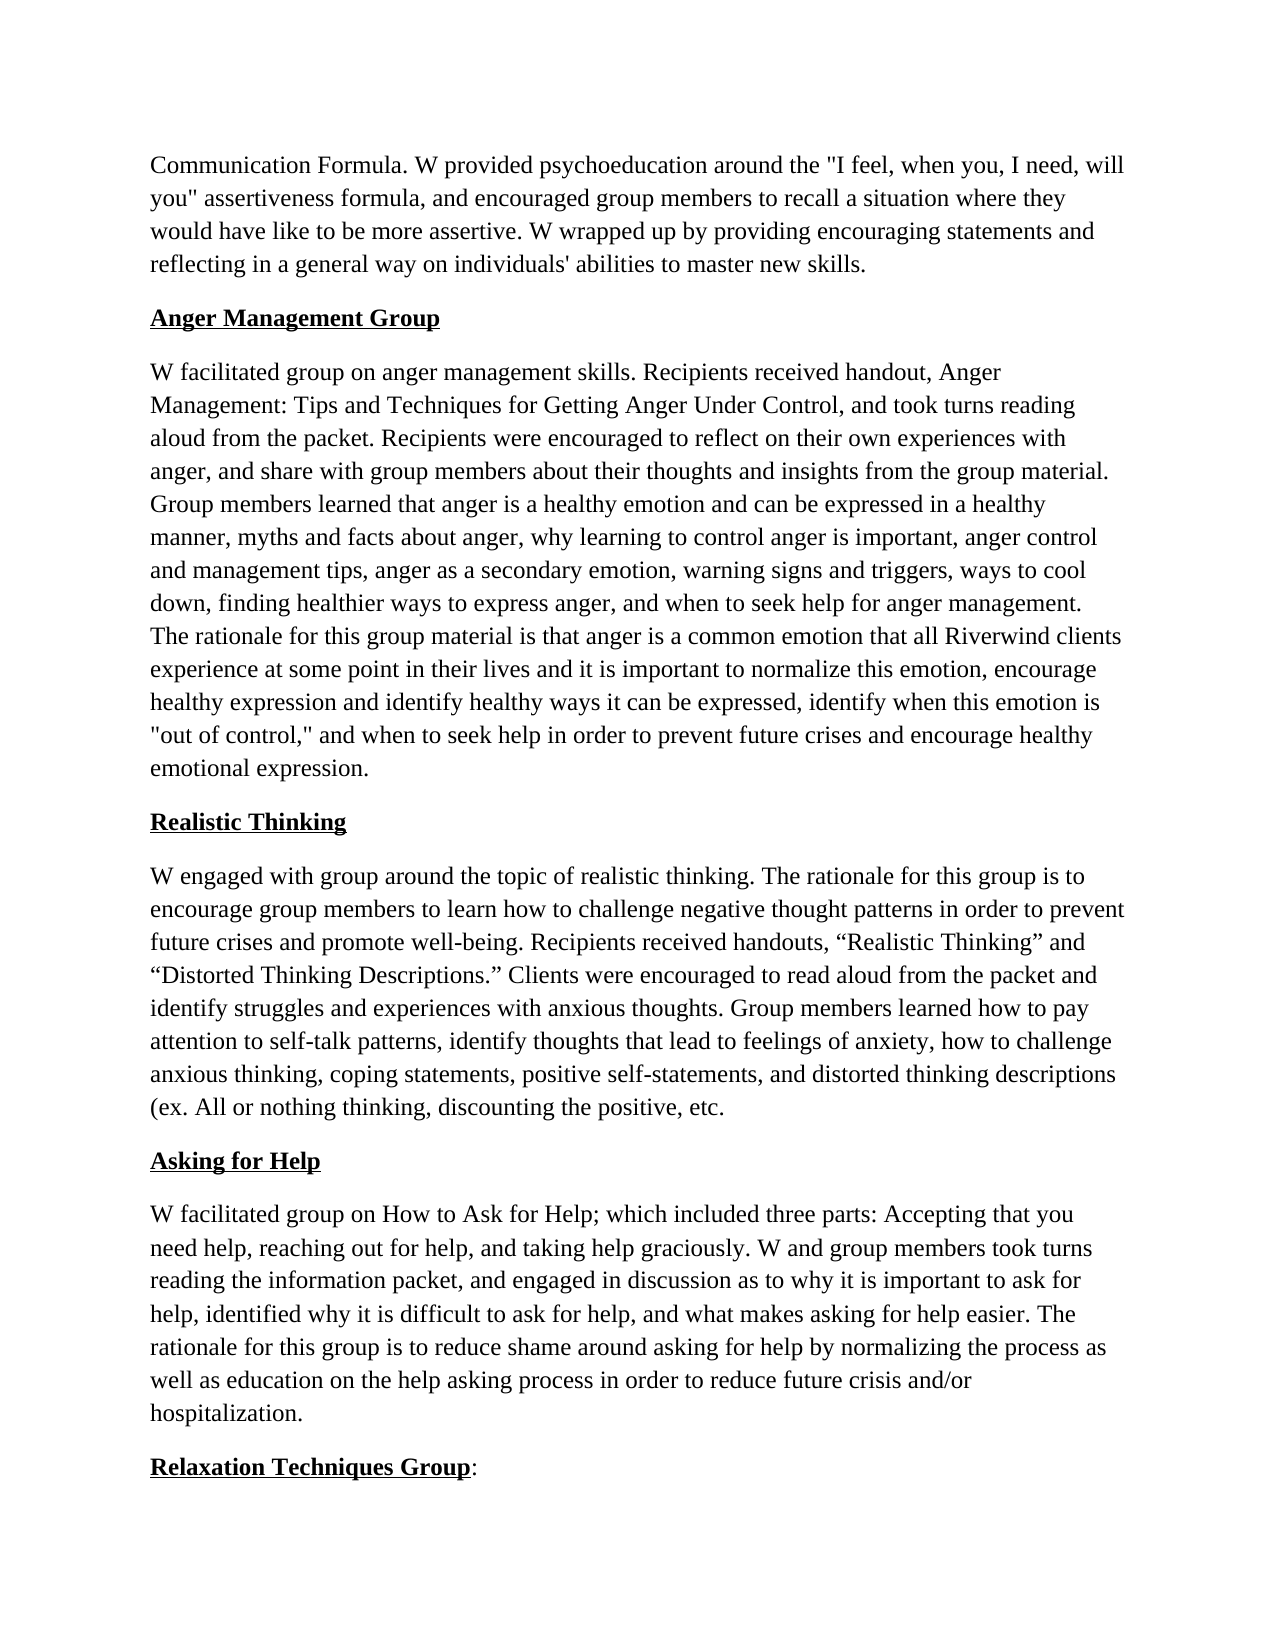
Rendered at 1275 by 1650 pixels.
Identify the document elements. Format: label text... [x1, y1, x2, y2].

text Asking for Help [150, 1146, 1125, 1174]
text W facilitated group on anger management skills. Recipients received handout, Anger Management: Tips and Techniques for Getting Anger Under Control, and took turns reading aloud from the packet. Recipients were encouraged to reflect on their own experiences with anger, and share with group members about their thoughts and insights from the group material. Group members learned that anger is a healthy emotion and can be expressed in a healthy manner, myths and facts about anger, why learning to control anger is important, anger control and management tips, anger as a secondary emotion, warning signs and triggers, ways to cool down, finding healthier ways to express anger, and when to seek help for anger management. The rationale for this group material is that anger is a common emotion that all Riverwind clients experience at some point in their lives and it is important to normalize this emotion, encourage healthy expression and identify healthy ways it can be expressed, identify when this emotion is "out of control," and when to seek help in order to prevent future crises and encourage healthy emotional expression. [150, 357, 1125, 782]
text Anger Management Group [150, 303, 1125, 332]
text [150, 150, 1125, 278]
text W facilitated group on How to Ask for Help; which included three parts: Accepting that you need help, reaching out for help, and taking help graciously. W and group members took turns reading the information packet, and engaged in discussion as to why it is important to ask for help, identified why it is difficult to ask for help, and what makes asking for help easier. The rationale for this group is to reduce shame around asking for help by normalizing the process as well as education on the help asking process in order to reduce future crisis and/or hospitalization. [150, 1199, 1125, 1426]
text W engaged with group around the topic of realistic thinking. The rationale for this group is to encourage group members to learn how to challenge negative thought patterns in order to prevent future crises and promote well-being. Recipients received handouts, “Realistic Thinking” and “Distorted Thinking Descriptions.” Clients were encouraged to read aloud from the packet and identify struggles and experiences with anxious thoughts. Group members learned how to pay attention to self-talk patterns, identify thoughts that lead to feelings of anxiety, how to challenge anxious thinking, coping statements, positive self-statements, and distorted thinking descriptions (ex. All or nothing thinking, discounting the positive, etc. [150, 861, 1125, 1121]
text Relaxation Techniques Group: [150, 1452, 1125, 1480]
text Realistic Thinking [150, 807, 1125, 836]
